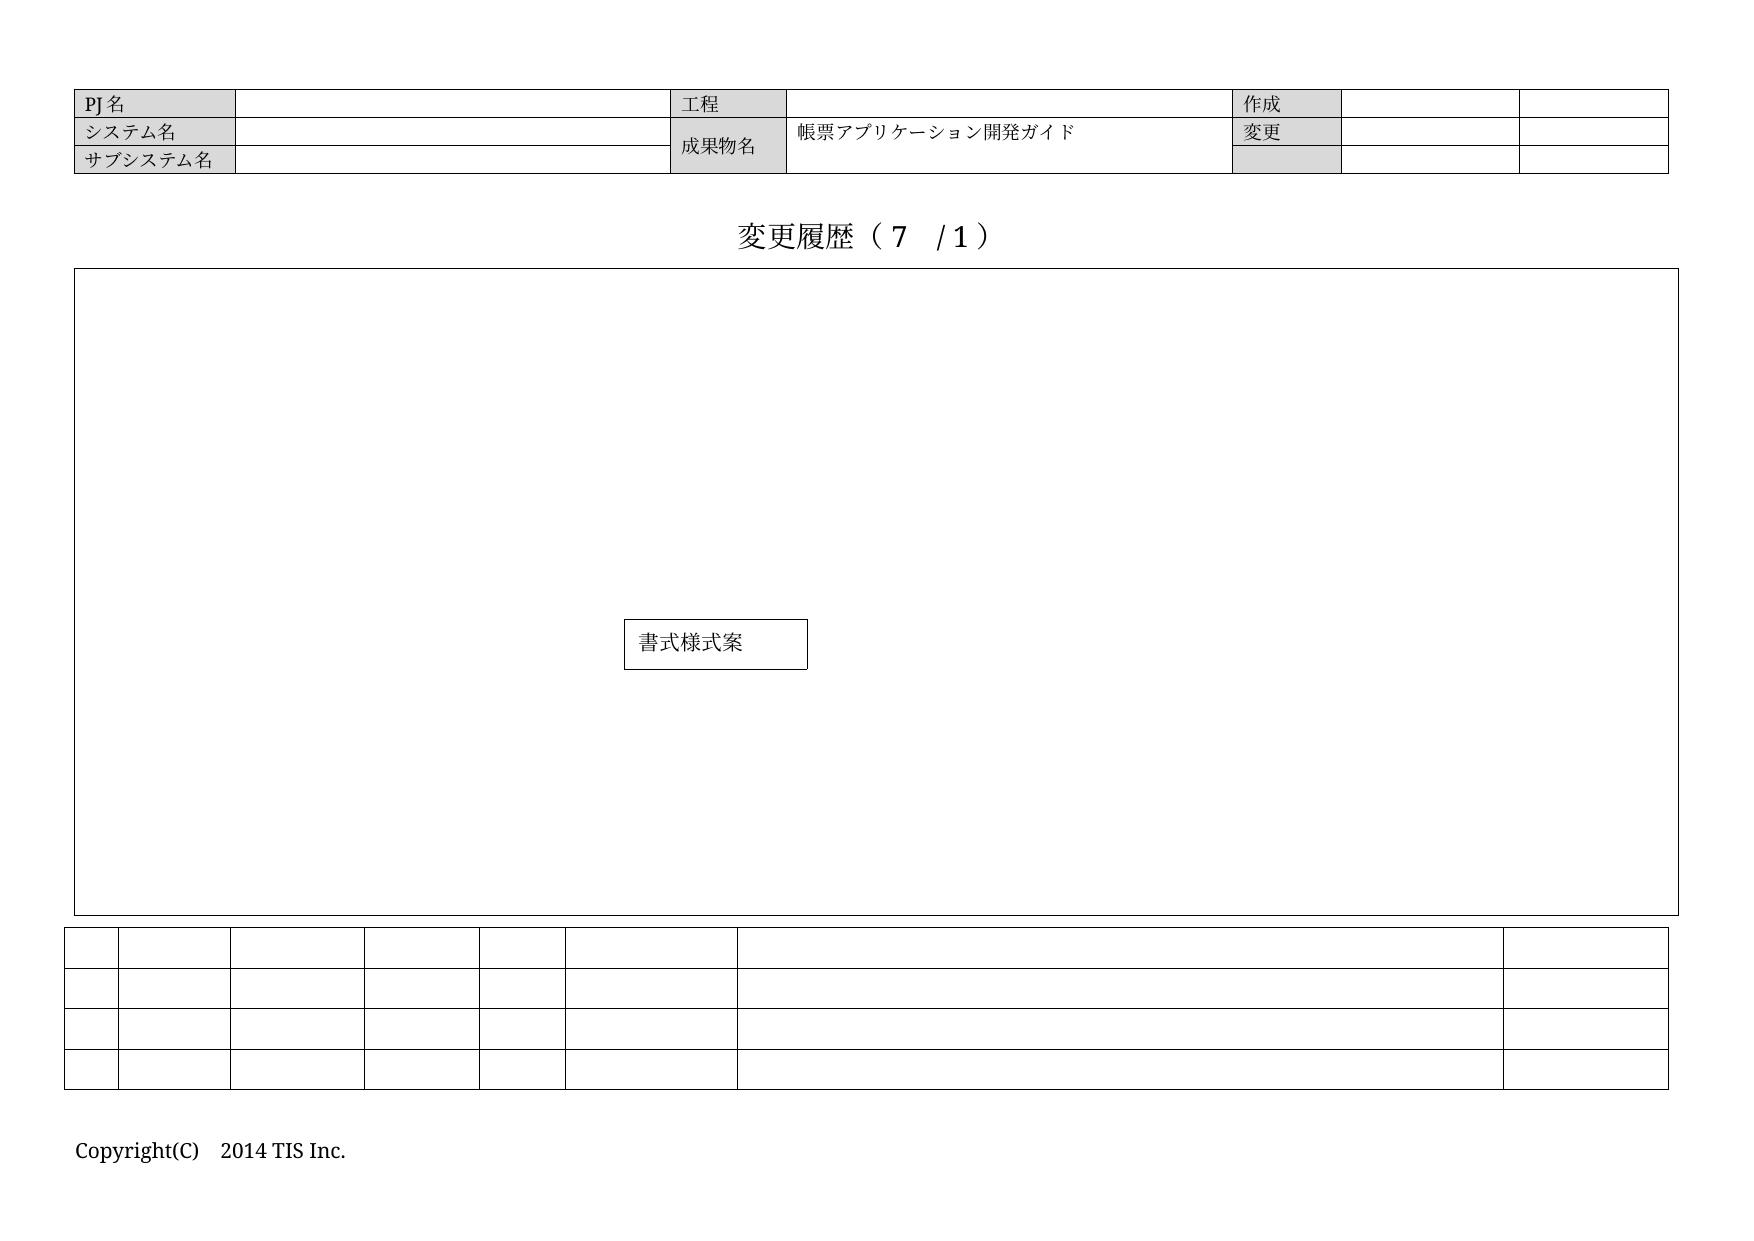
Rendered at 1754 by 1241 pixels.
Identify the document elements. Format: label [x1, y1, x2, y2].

table_cell [1504, 928, 1668, 967]
table_cell [65, 928, 118, 967]
table_cell [365, 1050, 479, 1089]
table_cell [1504, 969, 1668, 1008]
table_cell [480, 969, 565, 1008]
table_cell [480, 1009, 565, 1048]
table_cell [231, 969, 364, 1008]
table_cell [119, 969, 230, 1008]
table_cell [566, 969, 737, 1008]
table_cell [738, 1009, 1503, 1048]
table_cell [566, 1009, 737, 1048]
table_cell [566, 928, 737, 967]
table_cell [1504, 1050, 1668, 1089]
table_cell [1504, 1009, 1668, 1048]
table_cell [480, 1050, 565, 1089]
table_cell [365, 1009, 479, 1048]
table_cell [231, 1050, 364, 1089]
table_cell [738, 969, 1503, 1008]
table_cell [738, 928, 1503, 967]
table_cell [231, 1009, 364, 1048]
table_cell [119, 1009, 230, 1048]
table_cell [365, 928, 479, 967]
table_cell [231, 928, 364, 967]
table_cell [566, 1050, 737, 1089]
table_cell [65, 1050, 118, 1089]
table_cell [119, 928, 230, 967]
table_cell [119, 1050, 230, 1089]
table_cell [480, 928, 565, 967]
table_cell [65, 1009, 118, 1048]
table_cell [365, 969, 479, 1008]
table_cell [738, 1050, 1503, 1089]
table_cell [65, 969, 118, 1008]
